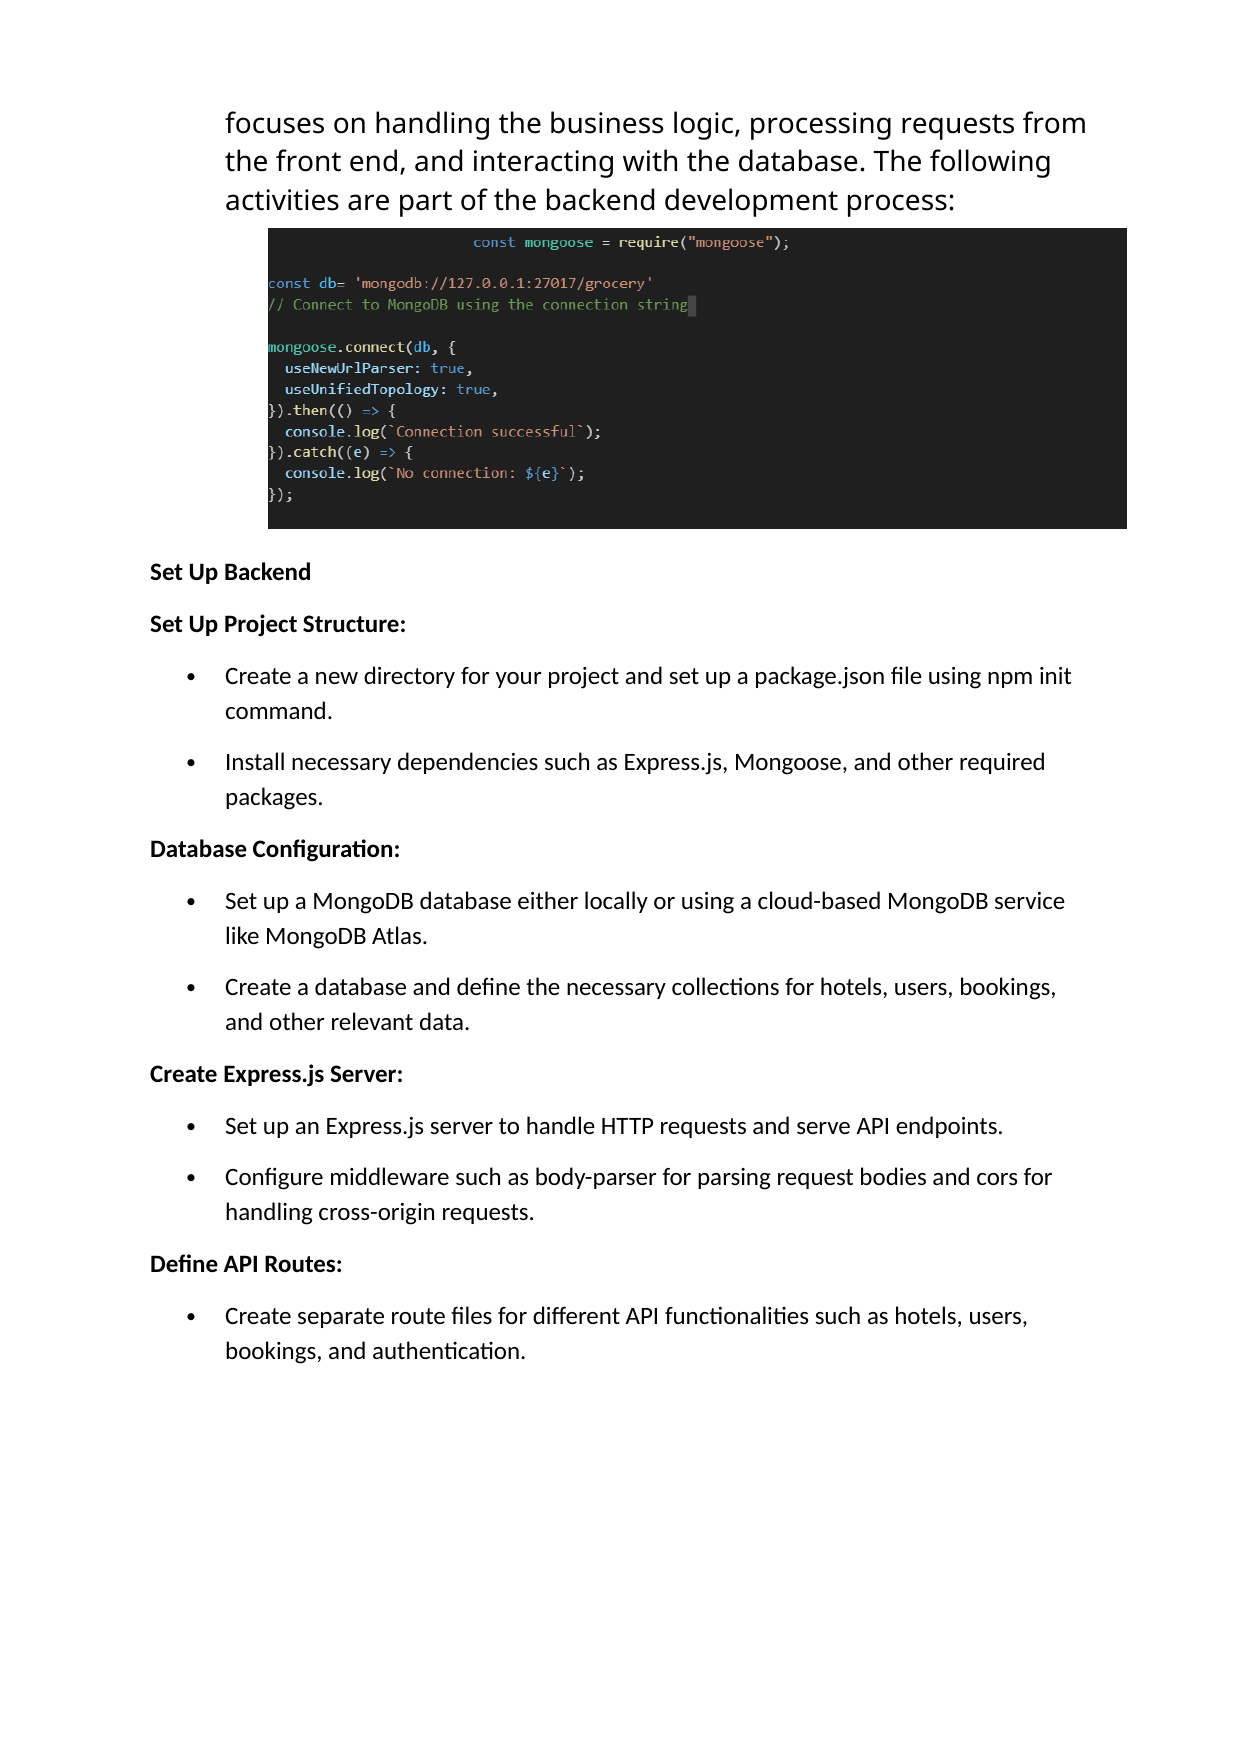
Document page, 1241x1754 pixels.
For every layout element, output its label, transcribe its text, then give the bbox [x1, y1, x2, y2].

text Define API Routes: [150, 1248, 1090, 1279]
list Create a database and define the necessary collections for hotels, users, bookings, and other relevant data. [187, 972, 1090, 1037]
text Create Express.js Server: [150, 1058, 1090, 1089]
text Database Configuration: [150, 833, 1090, 864]
list Install necessary dependencies such as Express.js, Mongoose, and other required packages. [187, 747, 1090, 812]
text Set Up Project Structure: [150, 608, 1090, 639]
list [187, 103, 1090, 540]
list Configure middleware such as body-parser for parsing request bodies and cors for handling cross-origin requests. [187, 1162, 1090, 1227]
text Set Up Backend [150, 557, 1090, 587]
list Set up an Express.js server to handle HTTP requests and serve API endpoints. [187, 1110, 1090, 1140]
list Create separate route files for different API functionalities such as hotels, users, bookings, and authentication. [187, 1300, 1090, 1365]
list Set up a MongoDB database either locally or using a cloud-based MongoDB service like MongoDB Atlas. [187, 885, 1090, 950]
list Create a new directory for your project and set up a package.json file using npm init command. [187, 660, 1090, 725]
picture [225, 218, 1166, 540]
